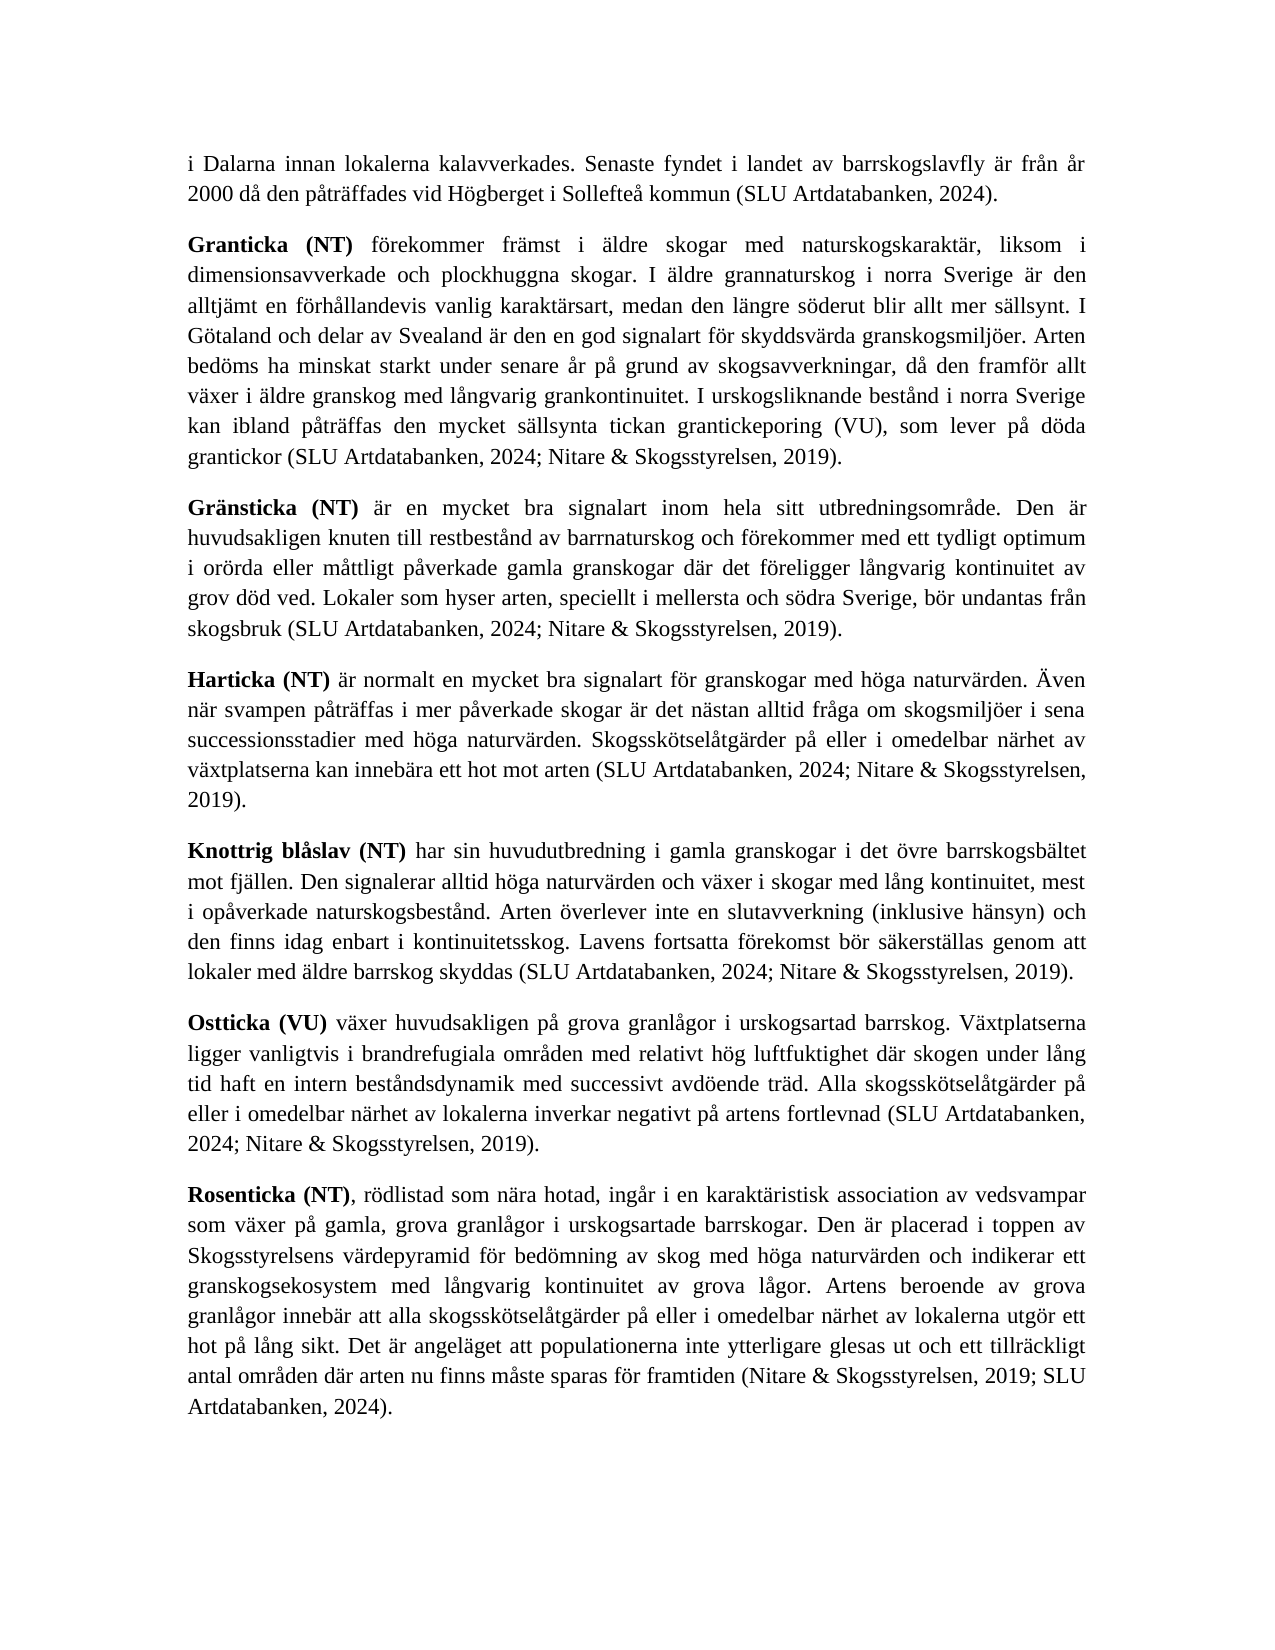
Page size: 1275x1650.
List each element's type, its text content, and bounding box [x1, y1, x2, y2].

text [187, 150, 1087, 207]
text Gränsticka (NT) är en mycket bra signalart inom hela sitt utbredningsområde. Den är huvudsakligen knuten till restbestånd av barrnaturskog och förekommer med ett tydligt optimum i orörda eller måttligt påverkade gamla granskogar där det föreligger långvarig kontinuitet av grov död ved. Lokaler som hyser arten, speciellt i mellersta och södra Sverige, bör undantas från skogsbruk (SLU Artdatabanken, 2024; Nitare & Skogsstyrelsen, 2019). [187, 494, 1087, 641]
text Ostticka (VU) växer huvudsakligen på grova granlågor i urskogsartad barrskog. Växtplatserna ligger vanligtvis i brandrefugiala områden med relativt hög luftfuktighet där skogen under lång tid haft en intern beståndsdynamik med successivt avdöende träd. Alla skogsskötselåtgärder på eller i omedelbar närhet av lokalerna inverkar negativt på artens fortlevnad (SLU Artdatabanken, 2024; Nitare & Skogsstyrelsen, 2019). [187, 1009, 1087, 1157]
text Knottrig blåslav (NT) har sin huvudutbredning i gamla granskogar i det övre barrskogsbältet mot fjällen. Den signalerar alltid höga naturvärden och växer i skogar med lång kontinuitet, mest i opåverkade naturskogsbestånd. Arten överlever inte en slutavverkning (inklusive hänsyn) och den finns idag enbart i kontinuitetsskog. Lavens fortsatta förekomst bör säkerställas genom att lokaler med äldre barrskog skyddas (SLU Artdatabanken, 2024; Nitare & Skogsstyrelsen, 2019). [187, 837, 1087, 985]
text Granticka (NT) förekommer främst i äldre skogar med naturskogskaraktär, liksom i dimensionsavverkade och plockhuggna skogar. I äldre grannaturskog i norra Sverige är den alltjämt en förhållandevis vanlig karaktärsart, medan den längre söderut blir allt mer sällsynt. I Götaland och delar av Svealand är den en god signalart för skyddsvärda granskogsmiljöer. Arten bedöms ha minskat starkt under senare år på grund av skogsavverkningar, då den framför allt växer i äldre granskog med långvarig grankontinuitet. I urskogsliknande bestånd i norra Sverige kan ibland påträffas den mycket sällsynta tickan grantickeporing (VU), som lever på döda grantickor (SLU Artdatabanken, 2024; Nitare & Skogsstyrelsen, 2019). [187, 231, 1087, 469]
text Rosenticka (NT), rödlistad som nära hotad, ingår i en karaktäristisk association av vedsvampar som växer på gamla, grova granlågor i urskogsartade barrskogar. Den är placerad i toppen av Skogsstyrelsens värdepyramid för bedömning av skog med höga naturvärden och indikerar ett granskogsekosystem med långvarig kontinuitet av grova lågor. Artens beroende av grova granlågor innebär att alla skogsskötselåtgärder på eller i omedelbar närhet av lokalerna utgör ett hot på lång sikt. Det är angeläget att populationerna inte ytterligare glesas ut och ett tillräckligt antal områden där arten nu finns måste sparas för framtiden (Nitare & Skogsstyrelsen, 2019; SLU Artdatabanken, 2024). [187, 1181, 1087, 1419]
text Harticka (NT) är normalt en mycket bra signalart för granskogar med höga naturvärden. Även när svampen påträffas i mer påverkade skogar är det nästan alltid fråga om skogsmiljöer i sena successionsstadier med höga naturvärden. Skogsskötselåtgärder på eller i omedelbar närhet av växtplatserna kan innebära ett hot mot arten (SLU Artdatabanken, 2024; Nitare & Skogsstyrelsen, 2019). [187, 666, 1087, 813]
